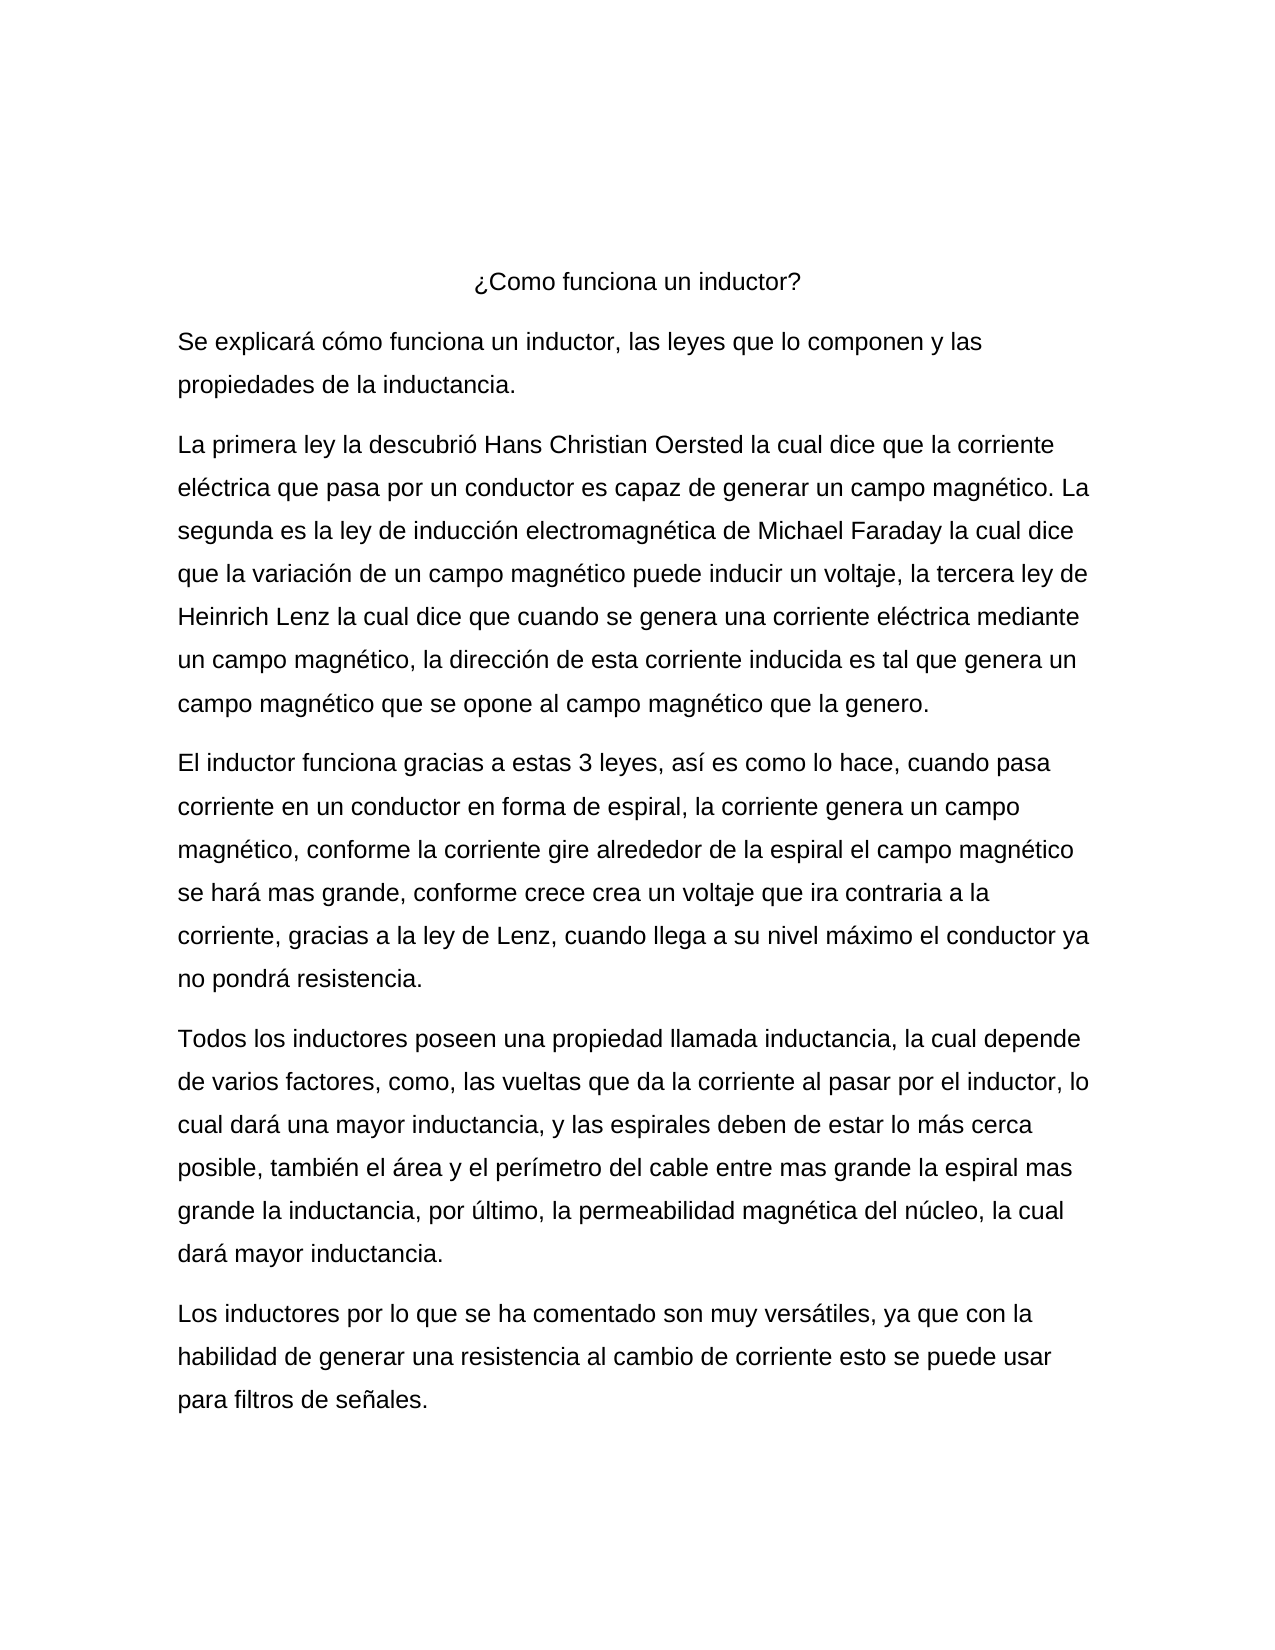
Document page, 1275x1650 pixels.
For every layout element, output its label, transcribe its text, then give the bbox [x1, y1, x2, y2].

text El inductor funciona gracias a estas 3 leyes, así es como lo hace, cuando pasa corriente en un conductor en forma de espiral, la corriente genera un campo magnético, conforme la corriente gire alrededor de la espiral el campo magnético se hará mas grande, conforme crece crea un voltaje que ira contraria a la corriente, gracias a la ley de Lenz, cuando llega a su nivel máximo el conductor ya no pondrá resistencia. [177, 748, 1098, 993]
text La primera ley la descubrió Hans Christian Oersted la cual dice que la corriente eléctrica que pasa por un conductor es capaz de generar un campo magnético. La segunda es la ley de inducción electromagnética de Michael Faraday la cual dice que la variación de un campo magnético puede inducir un voltaje, la tercera ley de Heinrich Lenz la cual dice que cuando se genera una corriente eléctrica mediante un campo magnético, la dirección de esta corriente inducida es tal que genera un campo magnético que se opone al campo magnético que la genero. [177, 430, 1098, 717]
text Los inductores por lo que se ha comentado son muy versátiles, ya que con la habilidad de generar una resistencia al cambio de corriente esto se puede usar para filtros de señales. [177, 1299, 1098, 1414]
text Todos los inductores poseen una propiedad llamada inductancia, la cual depende de varios factores, como, las vueltas que da la corriente al pasar por el inductor, lo cual dará una mayor inductancia, y las espirales deben de estar lo más cerca posible, también el área y el perímetro del cable entre mas grande la espiral mas grande la inductancia, por último, la permeabilidad magnética del núcleo, la cual dará mayor inductancia. [177, 1024, 1098, 1268]
text ¿Como funciona un inductor? [177, 267, 1098, 296]
text Se explicará cómo funciona un inductor, las leyes que lo componen y las propiedades de la inductancia. [177, 327, 1098, 399]
